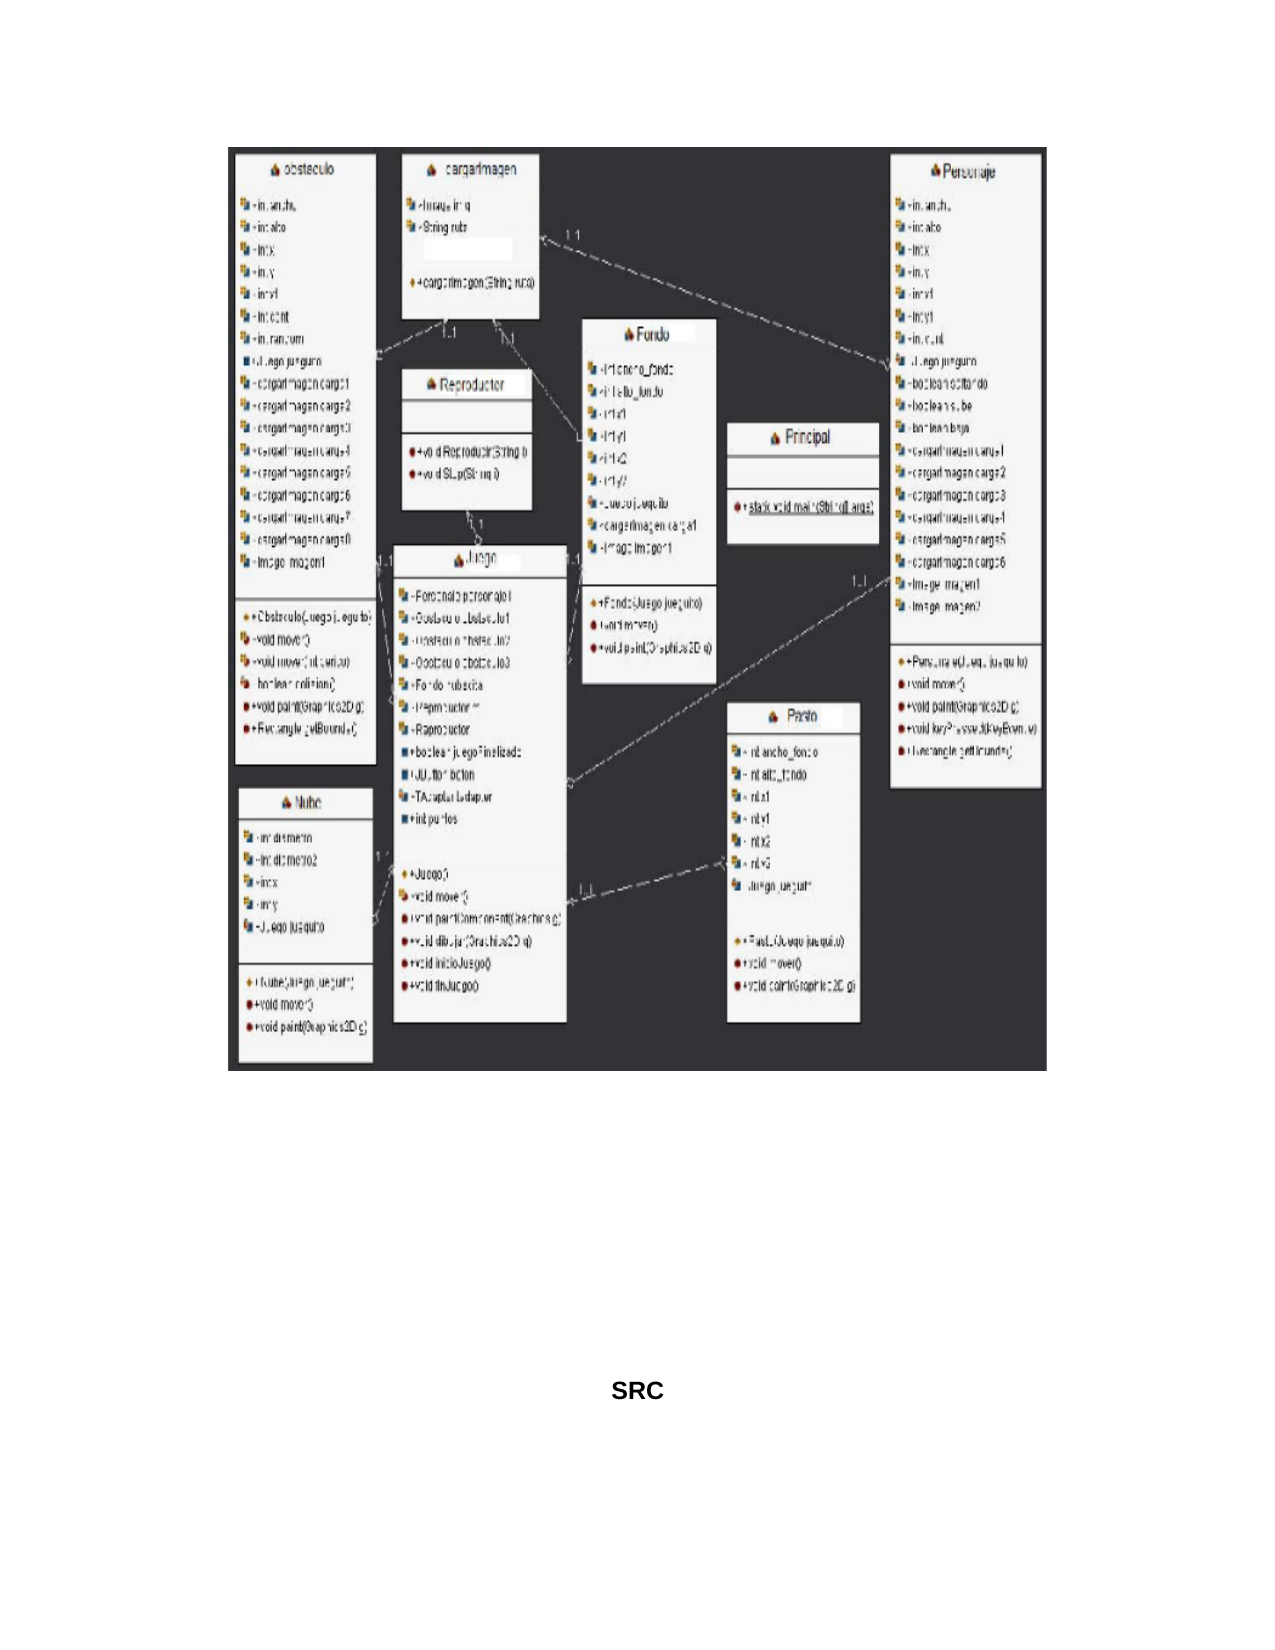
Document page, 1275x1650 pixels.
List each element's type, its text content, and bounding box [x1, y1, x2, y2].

text SRC [177, 1376, 1098, 1405]
